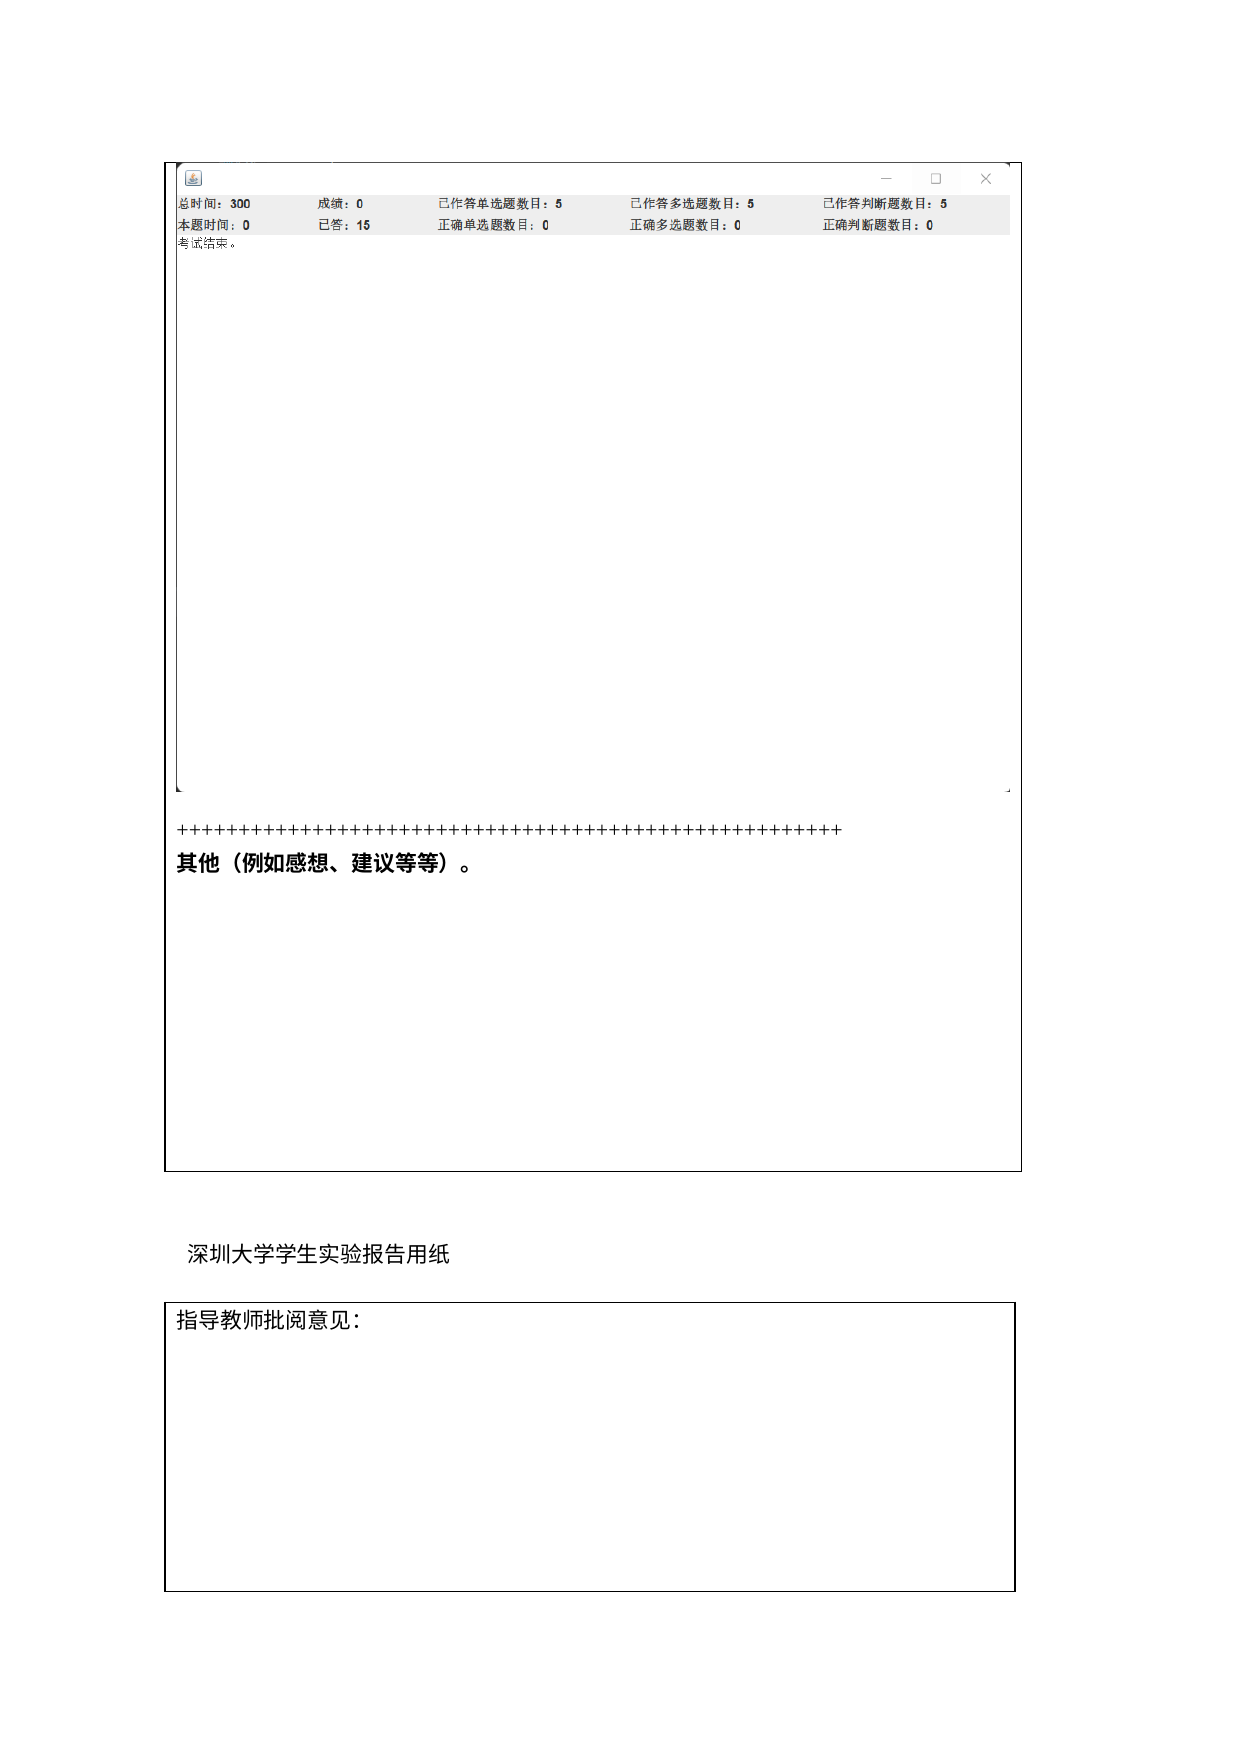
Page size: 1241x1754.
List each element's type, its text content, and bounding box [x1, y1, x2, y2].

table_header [166, 163, 1021, 1171]
text 深圳大学学生实验报告用纸 [187, 1237, 1053, 1269]
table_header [166, 1303, 1014, 1591]
picture [176, 162, 1010, 792]
